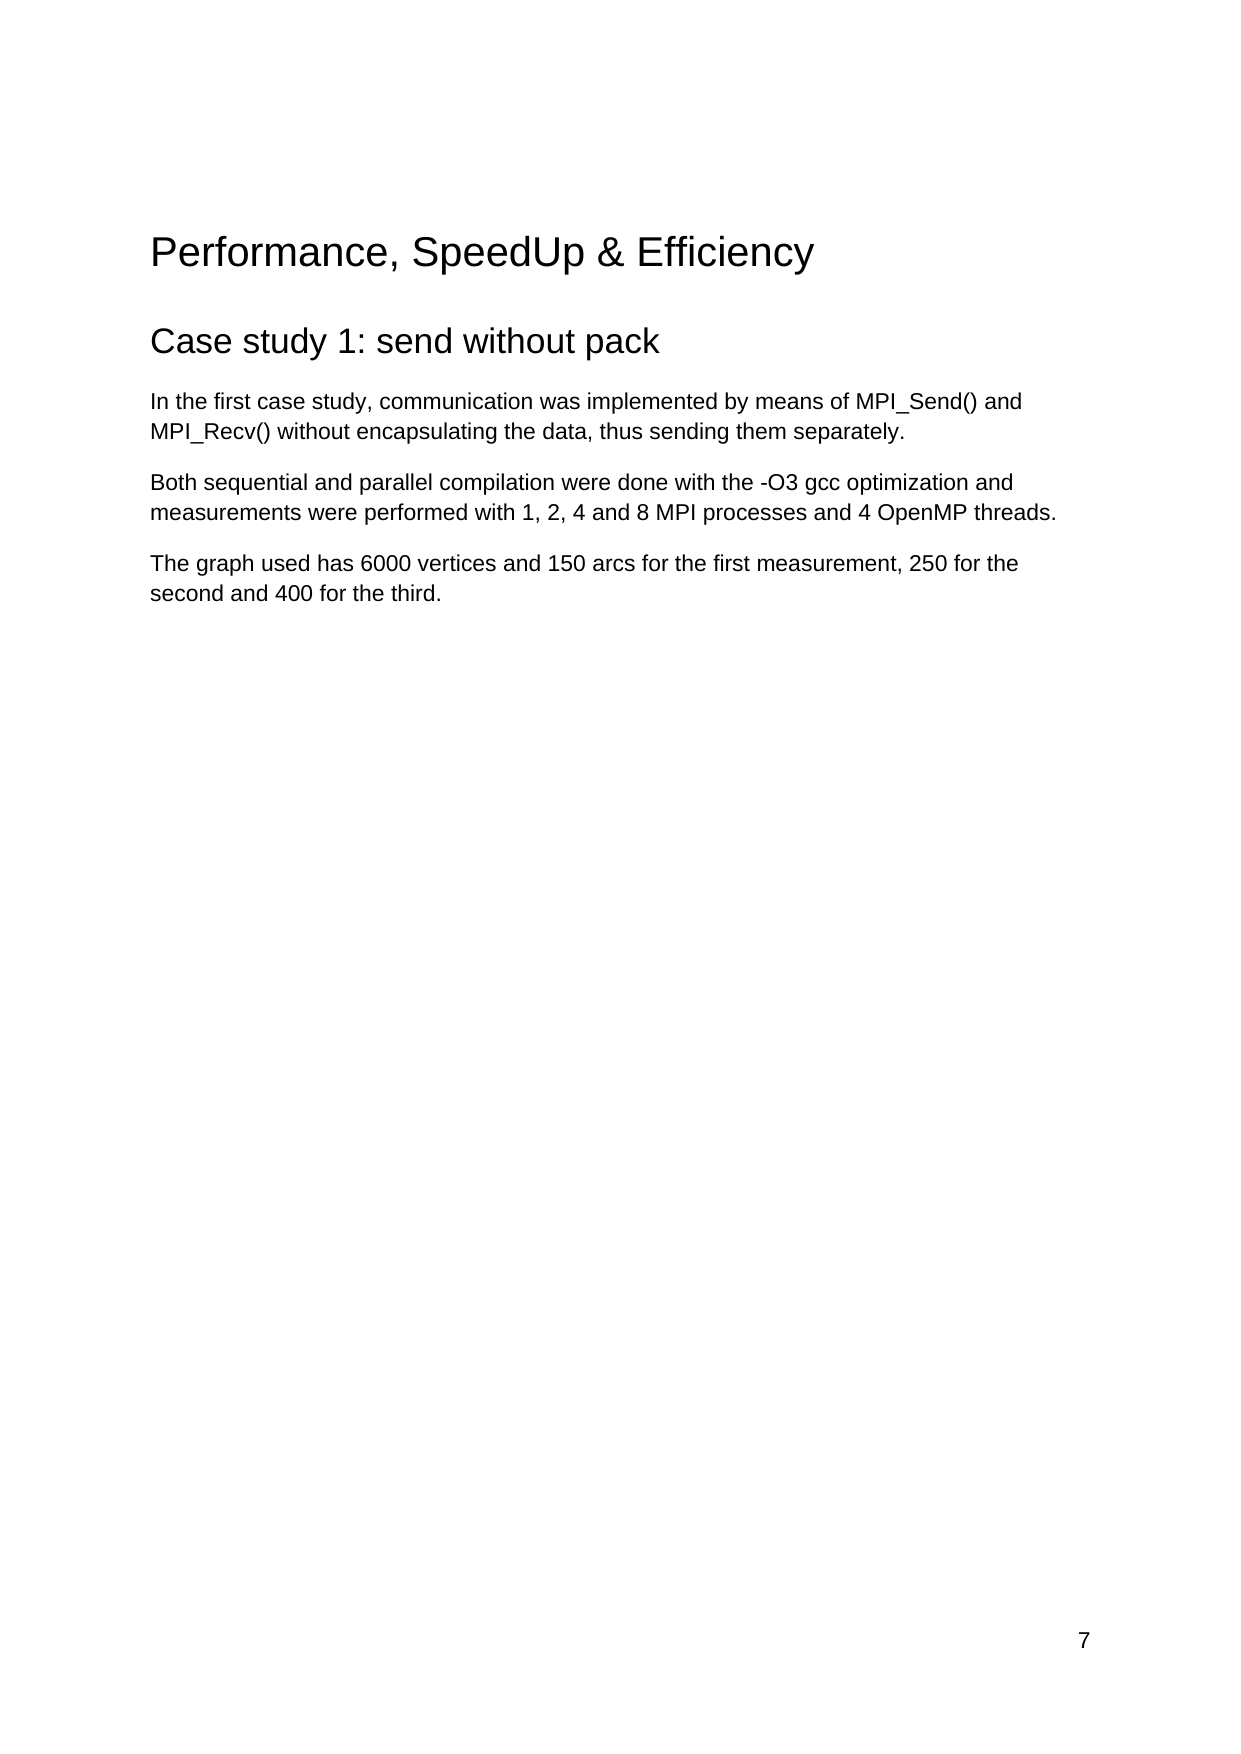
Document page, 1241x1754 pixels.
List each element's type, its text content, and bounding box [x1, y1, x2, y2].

text The graph used has 6000 vertices and 150 arcs for the first measurement, 250 for the second and 400 for the third. [150, 550, 1090, 607]
subtitle Case study 1: send without pack [150, 320, 1090, 361]
text In the first case study, communication was implemented by means of MPI_Send() and MPI_Recv() without encapsulating the data, thus sending them separately. [150, 388, 1090, 444]
text Both sequential and parallel compilation were done with the -O3 gcc optimization and measurements were performed with 1, 2, 4 and 8 MPI processes and 4 OpenMP threads. [150, 469, 1090, 526]
subtitle Performance, SpeedUp & Efficiency [150, 227, 1090, 275]
